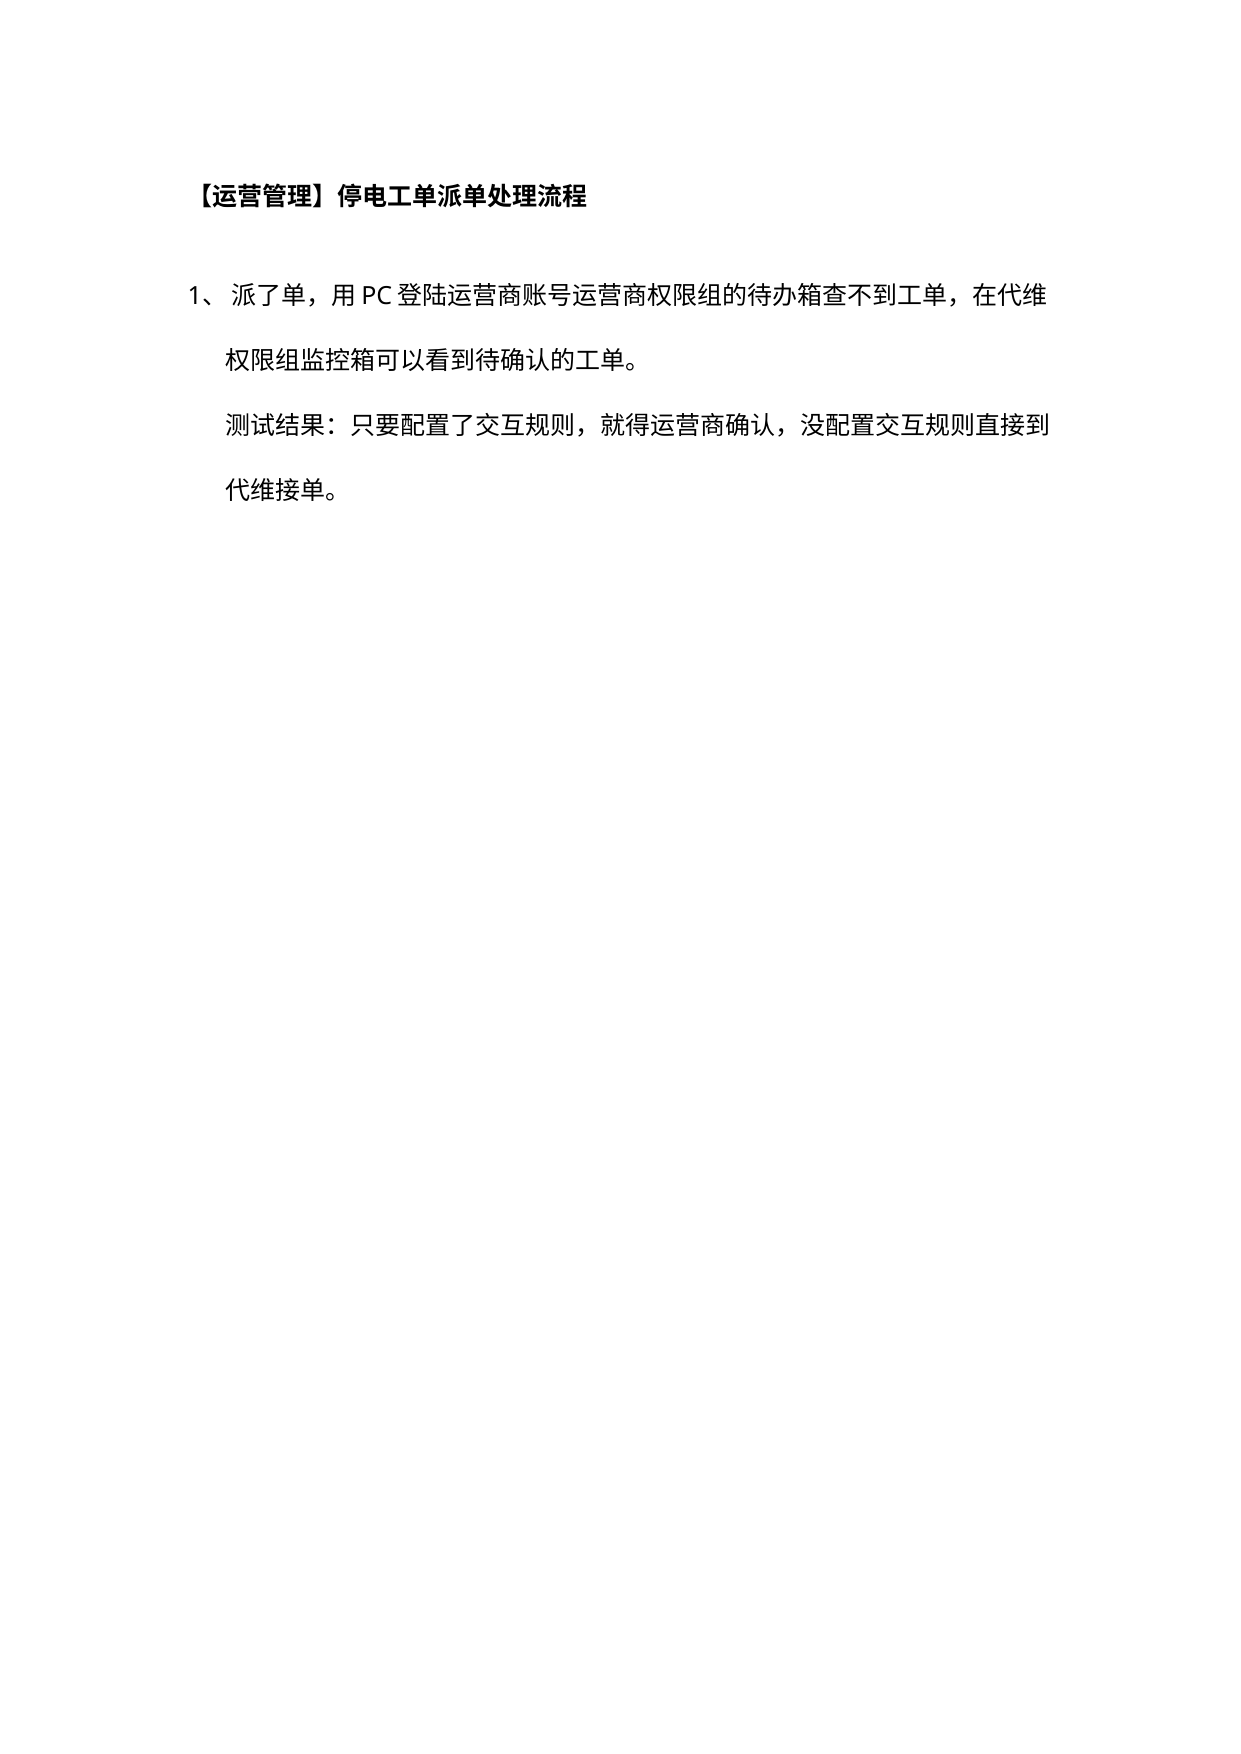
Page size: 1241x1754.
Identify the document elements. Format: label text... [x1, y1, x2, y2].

subtitle 【运营管理】停电工单派单处理流程 [187, 162, 1053, 227]
list 派了单，用PC登陆运营商账号运营商权限组的待办箱查不到工单，在代维权限组监控箱可以看到待确认的工单。 测试结果：只要配置了交互规则，就得运营商确认，没配置交互规则直接到代维接单。 购买发电服务的接单后可以做发电判断，没购买发电服务的接单后直接转回单。 运营商同意发电，走发电流程，运营商不同意发电，走普通工单流程。 有运营商交互规则的情况。 [187, 261, 1053, 521]
